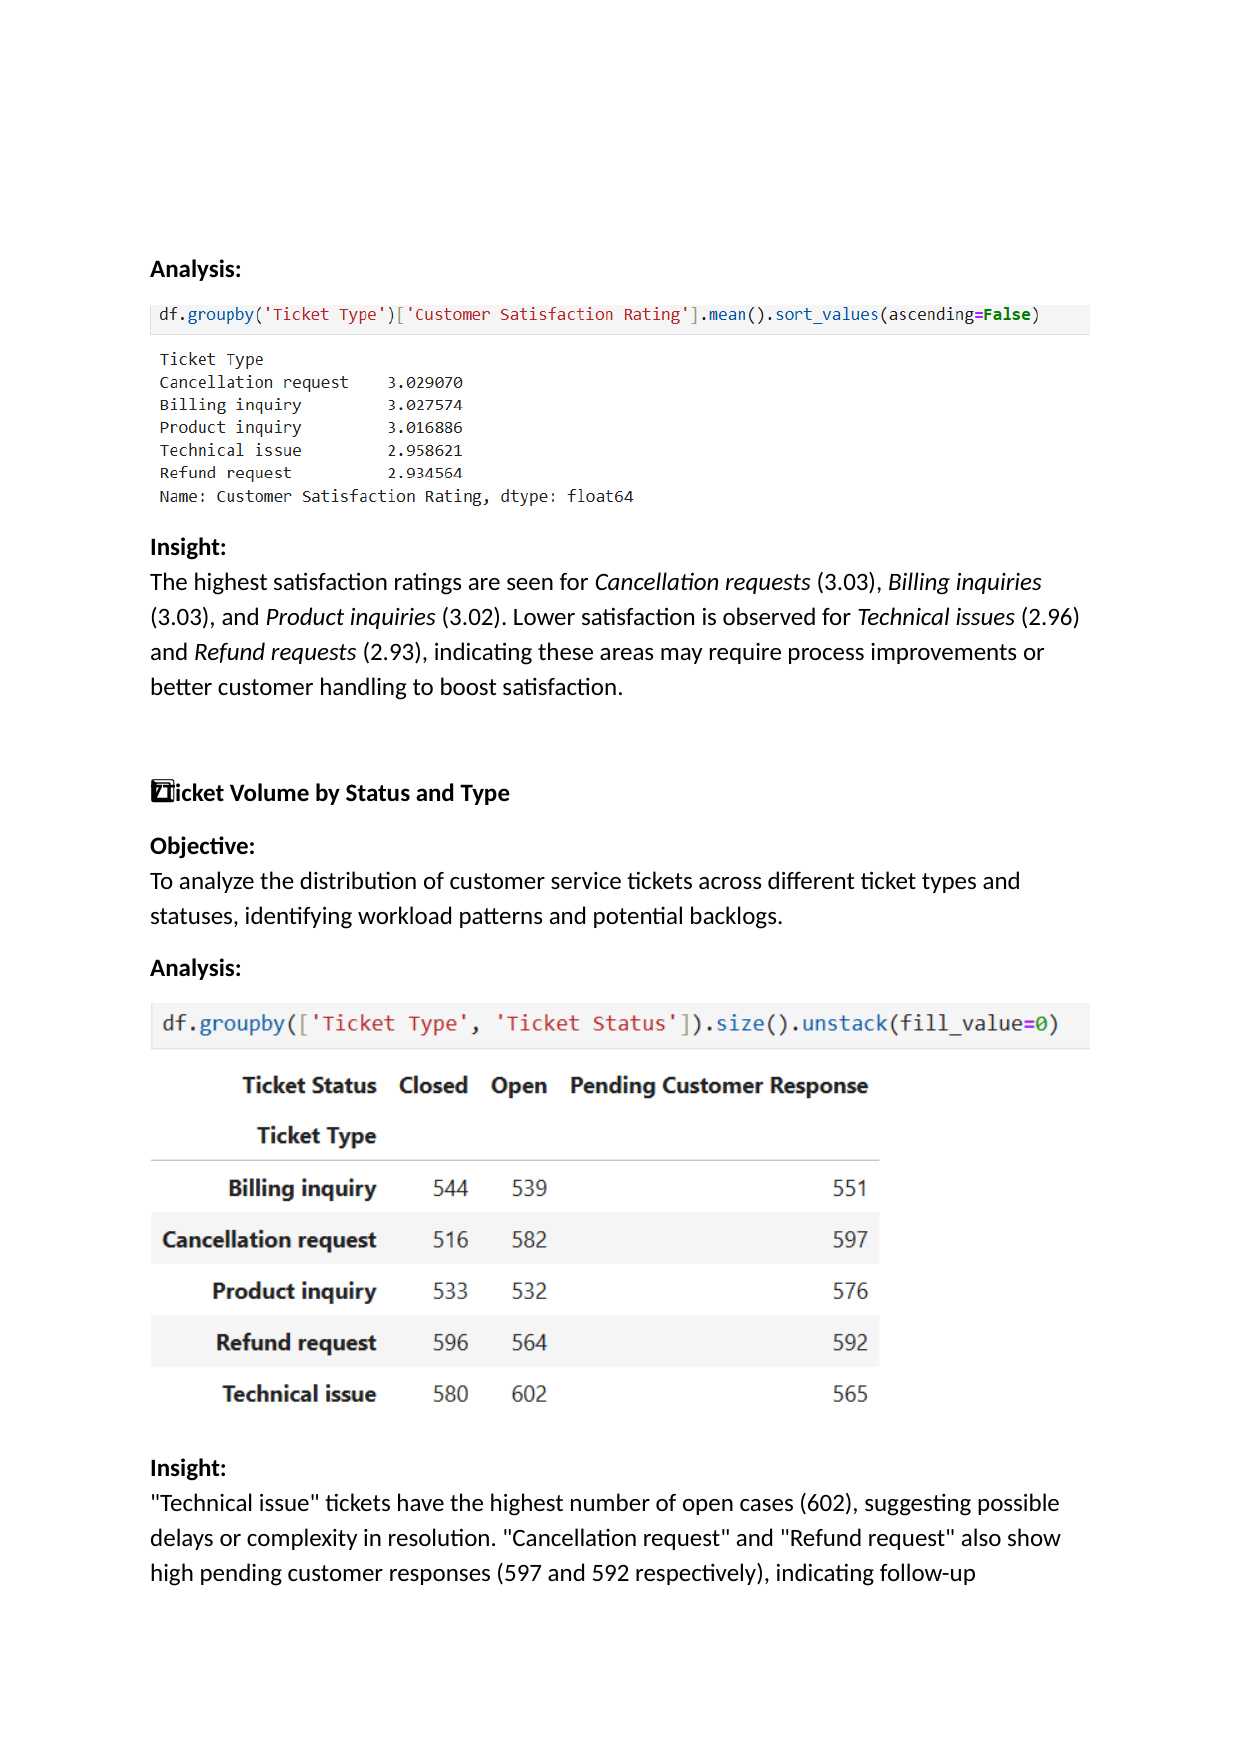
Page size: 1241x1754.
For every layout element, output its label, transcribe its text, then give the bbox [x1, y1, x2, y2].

text Objective: To analyze the distribution of customer service tickets across different ticket types and statuses, identifying workload patterns and potential backlogs. [150, 831, 1090, 931]
text 7️⃣Ticket Volume by Status and Type [150, 775, 1090, 809]
text Insight: The highest satisfaction ratings are seen for Cancellation requests (3.03), Billing inquiries (3.03), and Product inquiries (3.02). Lower satisfaction is observed for Technical issues (2.96) and Refund requests (2.93), indicating these areas may require process improvements or better customer handling to boost satisfaction. [150, 531, 1090, 702]
picture [150, 305, 1091, 511]
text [150, 1453, 1090, 1588]
picture [150, 1003, 1090, 1432]
text Analysis: [150, 952, 1090, 983]
text Analysis: [150, 253, 1090, 284]
